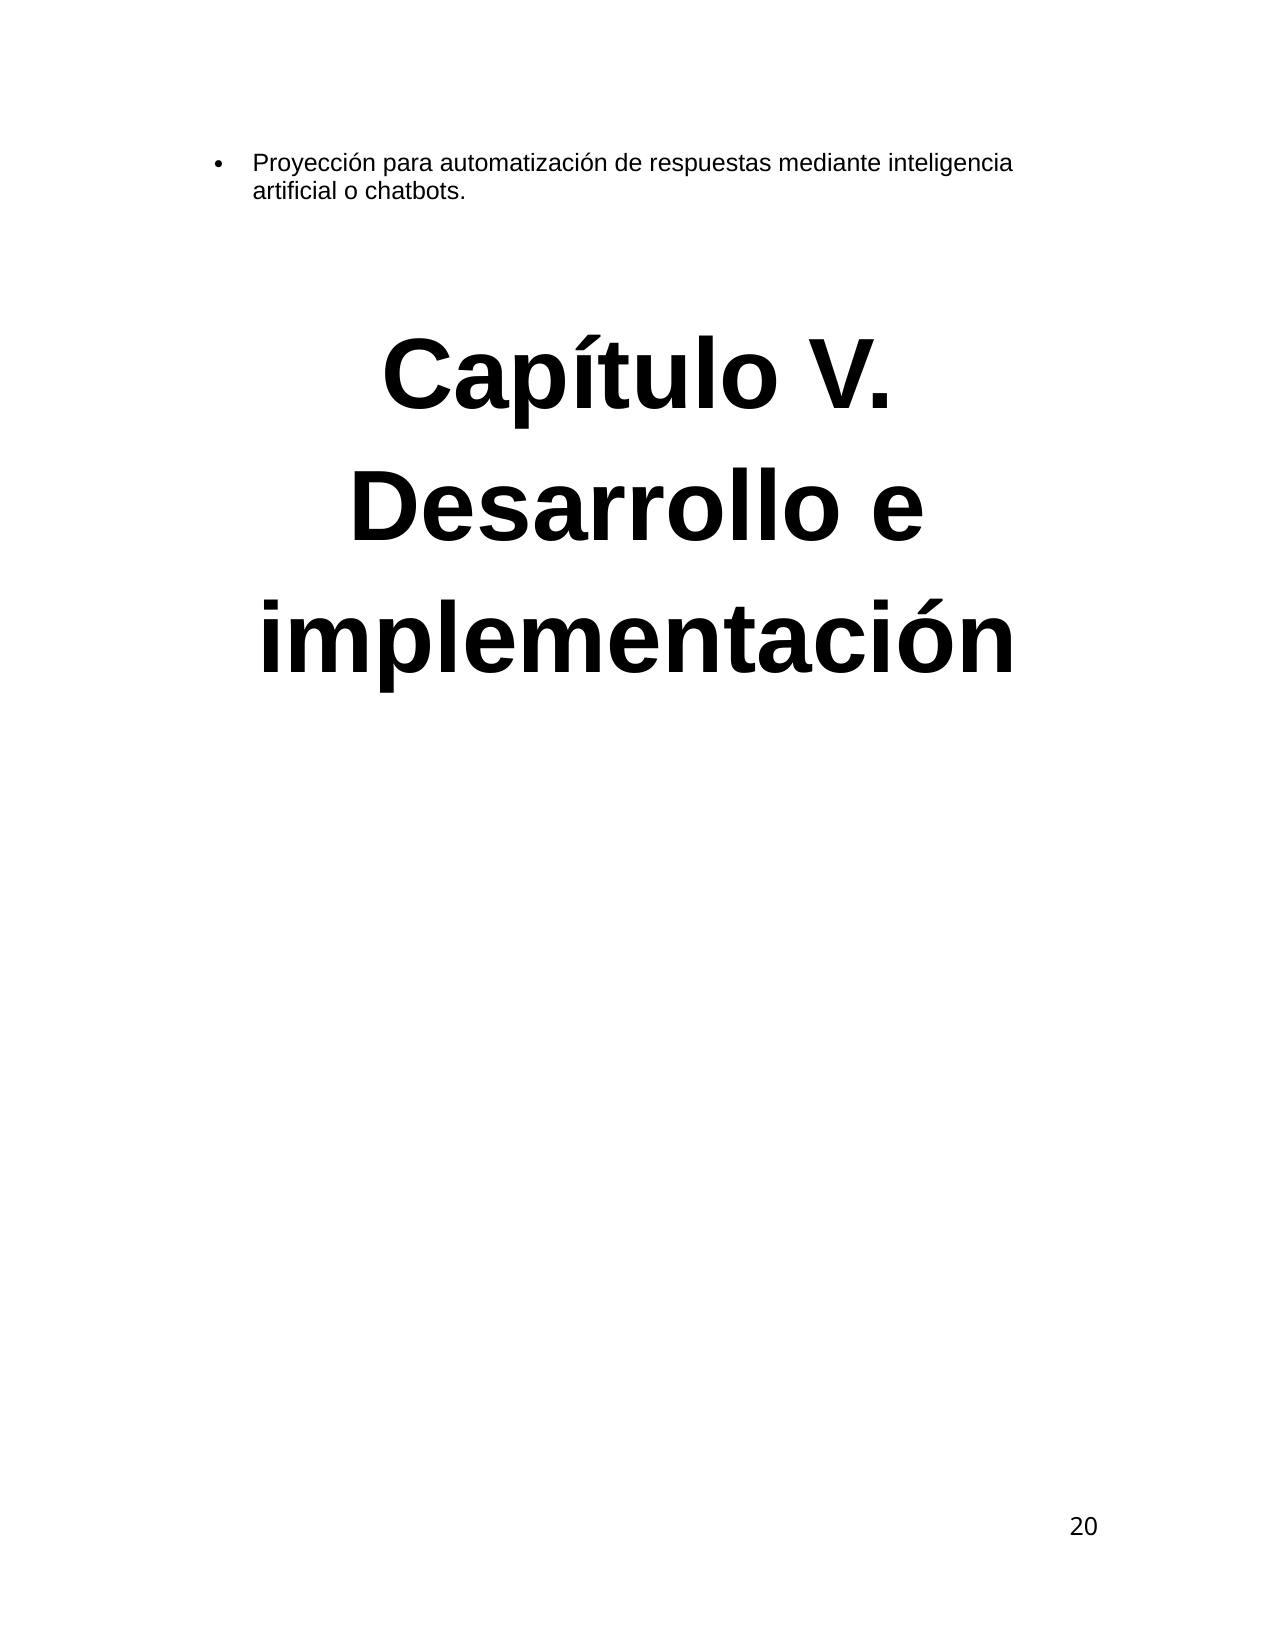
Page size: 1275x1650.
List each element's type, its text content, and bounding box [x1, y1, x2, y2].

list Proyección para automatización de respuestas mediante inteligencia artificial o chatbots. [215, 148, 1098, 205]
subtitle Capítulo V. Desarrollo e implementación [177, 315, 1098, 694]
